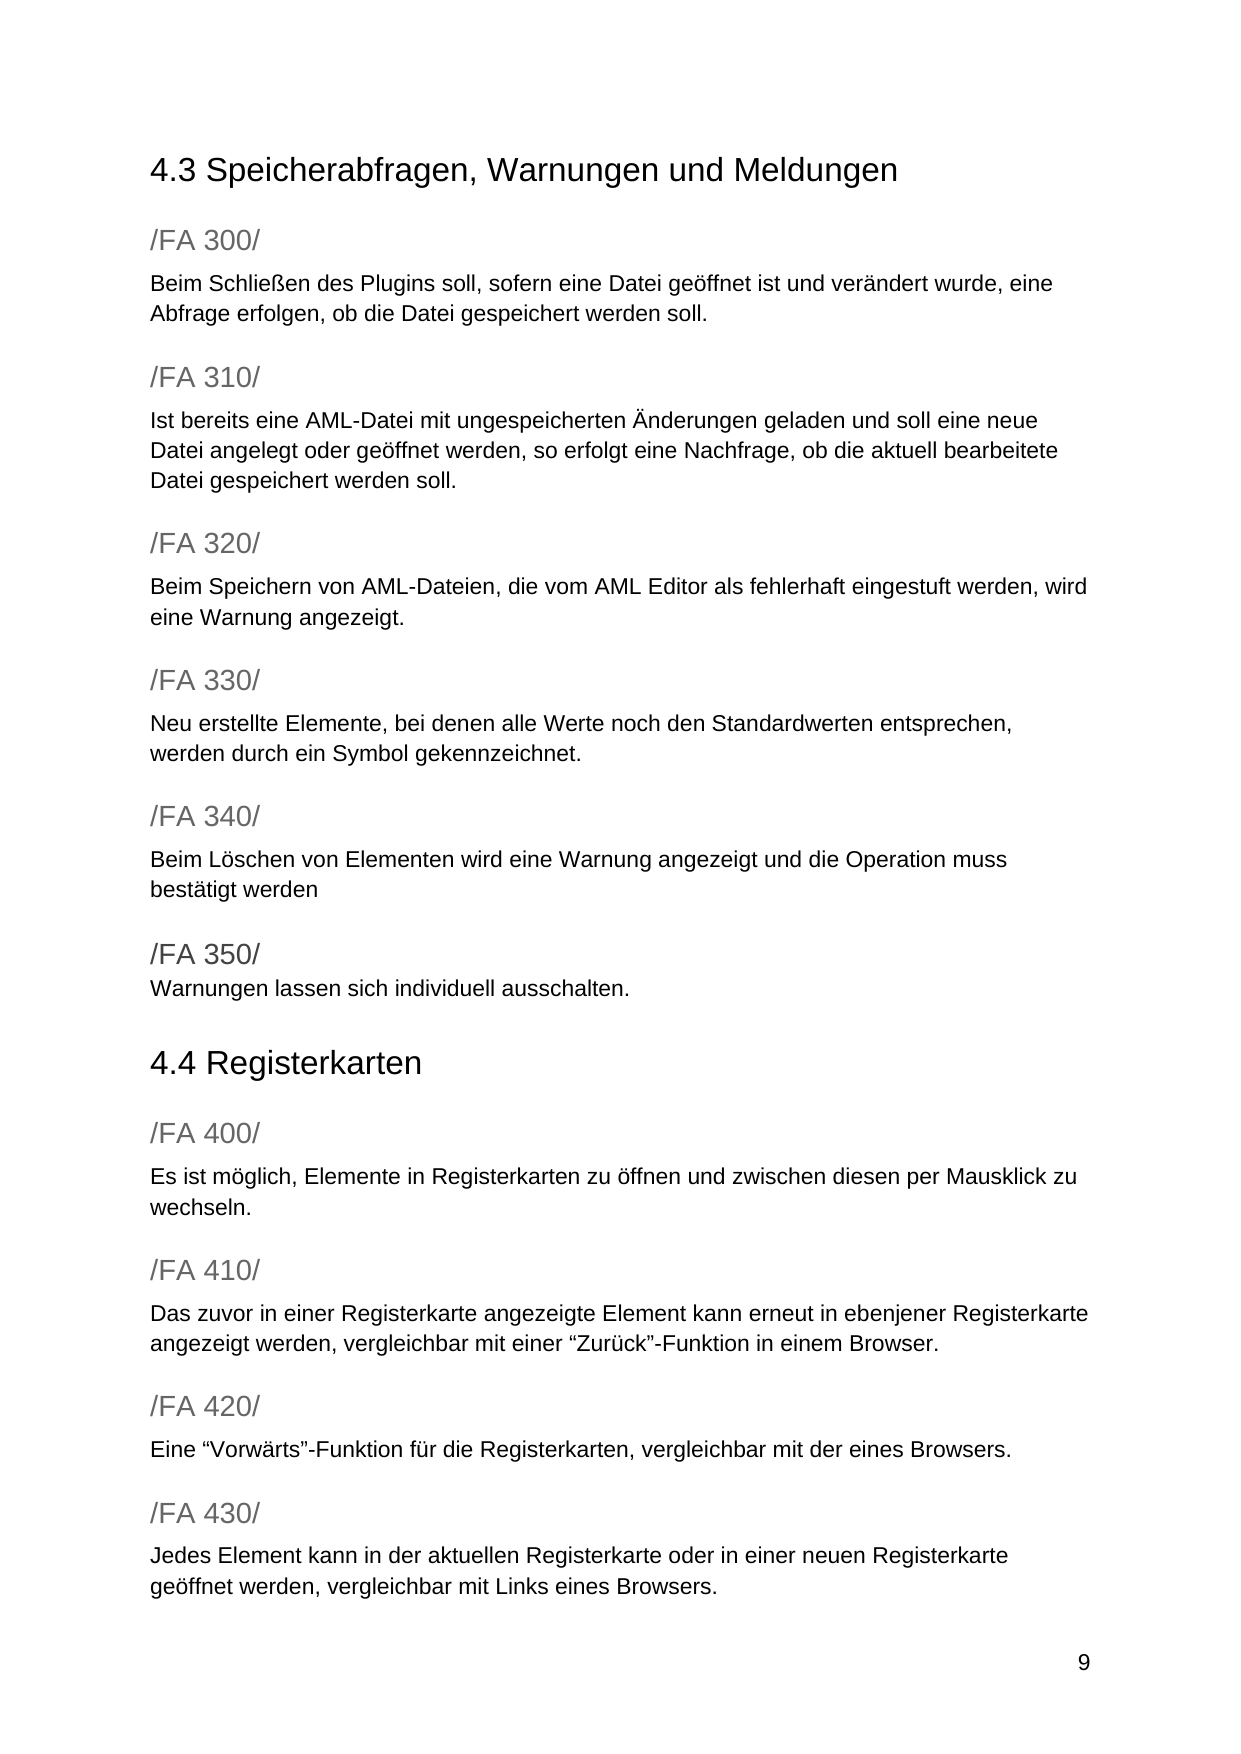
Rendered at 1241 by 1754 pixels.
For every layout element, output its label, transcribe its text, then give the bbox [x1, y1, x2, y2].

text /FA 350/ [150, 937, 1090, 970]
subtitle /FA 320/ [150, 526, 1090, 560]
subtitle /FA 300/ [150, 223, 1090, 257]
text Beim Löschen von Elementen wird eine Warnung angezeigt und die Operation muss bestätigt werden [150, 846, 1090, 903]
subtitle 4.4 Registerkarten [150, 1043, 1090, 1082]
text Neu erstellte Elemente, bei denen alle Werte noch den Standardwerten entsprechen, werden durch ein Symbol gekennzeichnet. [150, 710, 1090, 766]
text Das zuvor in einer Registerkarte angezeigte Element kann erneut in ebenjener Registerkarte angezeigt werden, vergleichbar mit einer “Zurück”-Funktion in einem Browser. [150, 1300, 1090, 1356]
subtitle /FA 400/ [150, 1116, 1090, 1150]
text Beim Schließen des Plugins soll, sofern eine Datei geöffnet ist und verändert wurde, eine Abfrage erfolgen, ob die Datei gespeichert werden soll. [150, 270, 1090, 327]
text Jedes Element kann in der aktuellen Registerkarte oder in einer neuen Registerkarte geöffnet werden, vergleichbar mit Links eines Browsers. [150, 1542, 1090, 1599]
subtitle /FA 410/ [150, 1253, 1090, 1286]
subtitle 4.3 Speicherabfragen, Warnungen und Meldungen [150, 150, 1090, 188]
subtitle /FA 430/ [150, 1496, 1090, 1529]
subtitle /FA 310/ [150, 360, 1090, 393]
text Ist bereits eine AML-Datei mit ungespeicherten Änderungen geladen und soll eine neue Datei angelegt oder geöffnet werden, so erfolgt eine Nachfrage, ob die aktuell bearbeitete Datei gespeichert werden soll. [150, 407, 1090, 493]
subtitle /FA 420/ [150, 1389, 1090, 1423]
subtitle /FA 340/ [150, 799, 1090, 833]
text Warnungen lassen sich individuell ausschalten. [150, 975, 1090, 1002]
text Beim Speichern von AML-Dateien, die vom AML Editor als fehlerhaft eingestuft werden, wird eine Warnung angezeigt. [150, 573, 1090, 630]
text Es ist möglich, Elemente in Registerkarten zu öffnen und zwischen diesen per Mausklick zu wechseln. [150, 1163, 1090, 1220]
text Eine “Vorwärts”-Funktion für die Registerkarten, vergleichbar mit der eines Browsers. [150, 1436, 1090, 1463]
subtitle /FA 330/ [150, 663, 1090, 696]
